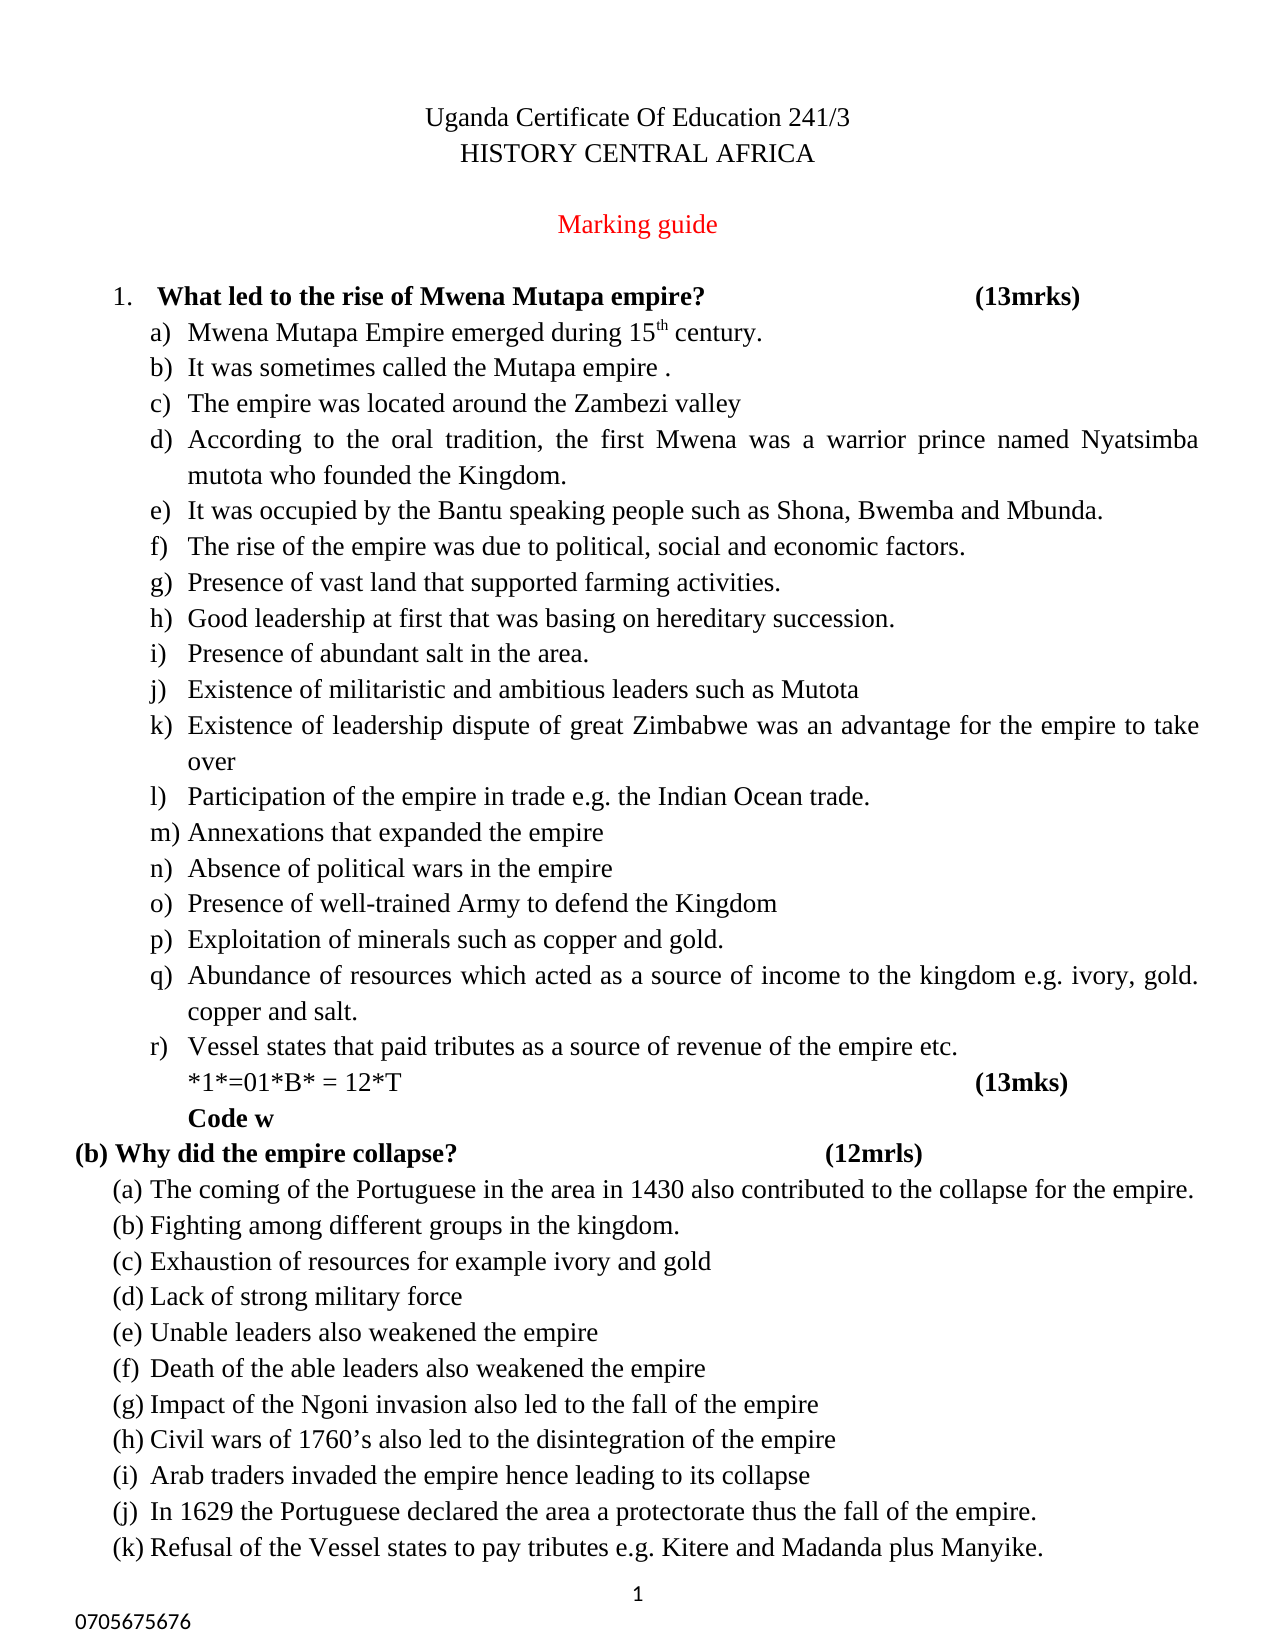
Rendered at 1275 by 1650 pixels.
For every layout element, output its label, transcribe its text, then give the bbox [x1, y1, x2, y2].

list Annexations that expanded the empire [150, 816, 1200, 847]
list Civil wars of 1760’s also led to the disintegration of the empire [112, 1423, 1200, 1454]
list Impact of the Ngoni invasion also led to the fall of the empire [112, 1388, 1200, 1419]
list Presence of vast land that supported farming activities. [150, 566, 1200, 597]
list It was occupied by the Bantu speaking people such as Shona, Bwemba and Mbunda. [150, 494, 1200, 526]
list Existence of militaristic and ambitious leaders such as Mutota [150, 673, 1200, 704]
list *1*=01*B* = 12*T (13mks) [187, 1066, 1200, 1097]
list Presence of well-trained Army to defend the Kingdom [150, 887, 1200, 919]
list Presence of abundant salt in the area. [150, 637, 1200, 668]
list Death of the able leaders also weakened the empire [112, 1352, 1200, 1383]
list Mwena Mutapa Empire emerged during 15th century. [150, 316, 1200, 347]
list Code w [187, 1102, 1200, 1133]
list Participation of the empire in trade e.g. the Indian Ocean trade. [150, 780, 1200, 811]
list What led to the rise of Mwena Mutapa empire? (13mrks) [112, 280, 1200, 311]
list Lack of strong military force [112, 1281, 1200, 1312]
list Unable leaders also weakened the empire [112, 1316, 1200, 1347]
list Exploitation of minerals such as copper and gold. [150, 923, 1200, 954]
list The rise of the empire was due to political, social and economic factors. [150, 530, 1200, 561]
list Exhaustion of resources for example ivory and gold [112, 1245, 1200, 1276]
text Uganda Certificate Of Education 241/3 [75, 101, 1200, 133]
text Marking guide [75, 209, 1200, 240]
list In 1629 the Portuguese declared the area a protectorate thus the fall of the empire. [112, 1495, 1200, 1526]
list Arab traders invaded the empire hence leading to its collapse [112, 1459, 1200, 1490]
list It was sometimes called the Mutapa empire . [150, 352, 1200, 383]
list Vessel states that paid tributes as a source of revenue of the empire etc. [150, 1030, 1200, 1062]
list Refusal of the Vessel states to pay tributes e.g. Kitere and Madanda plus Manyike. [112, 1531, 1200, 1562]
list Absence of political wars in the empire [150, 852, 1200, 883]
list The empire was located around the Zambezi valley [150, 387, 1200, 418]
list Good leadership at first that was basing on hereditary succession. [150, 602, 1200, 633]
list Abundance of resources which acted as a source of income to the kingdom e.g. ivory, gold. copper and salt. [150, 959, 1200, 1026]
list According to the oral tradition, the first Mwena was a warrior prince named Nyatsimba mutota who founded the Kingdom. [150, 423, 1200, 490]
text HISTORY CENTRAL AFRICA [75, 137, 1200, 168]
list Fighting among different groups in the kingdom. [112, 1209, 1200, 1240]
text (b) Why did the empire collapse? (12mrls) [75, 1138, 1200, 1169]
list The coming of the Portuguese in the area in 1430 also contributed to the collapse for the empire. [112, 1173, 1200, 1204]
list Existence of leadership dispute of great Zimbabwe was an advantage for the empire to take over [150, 709, 1200, 776]
